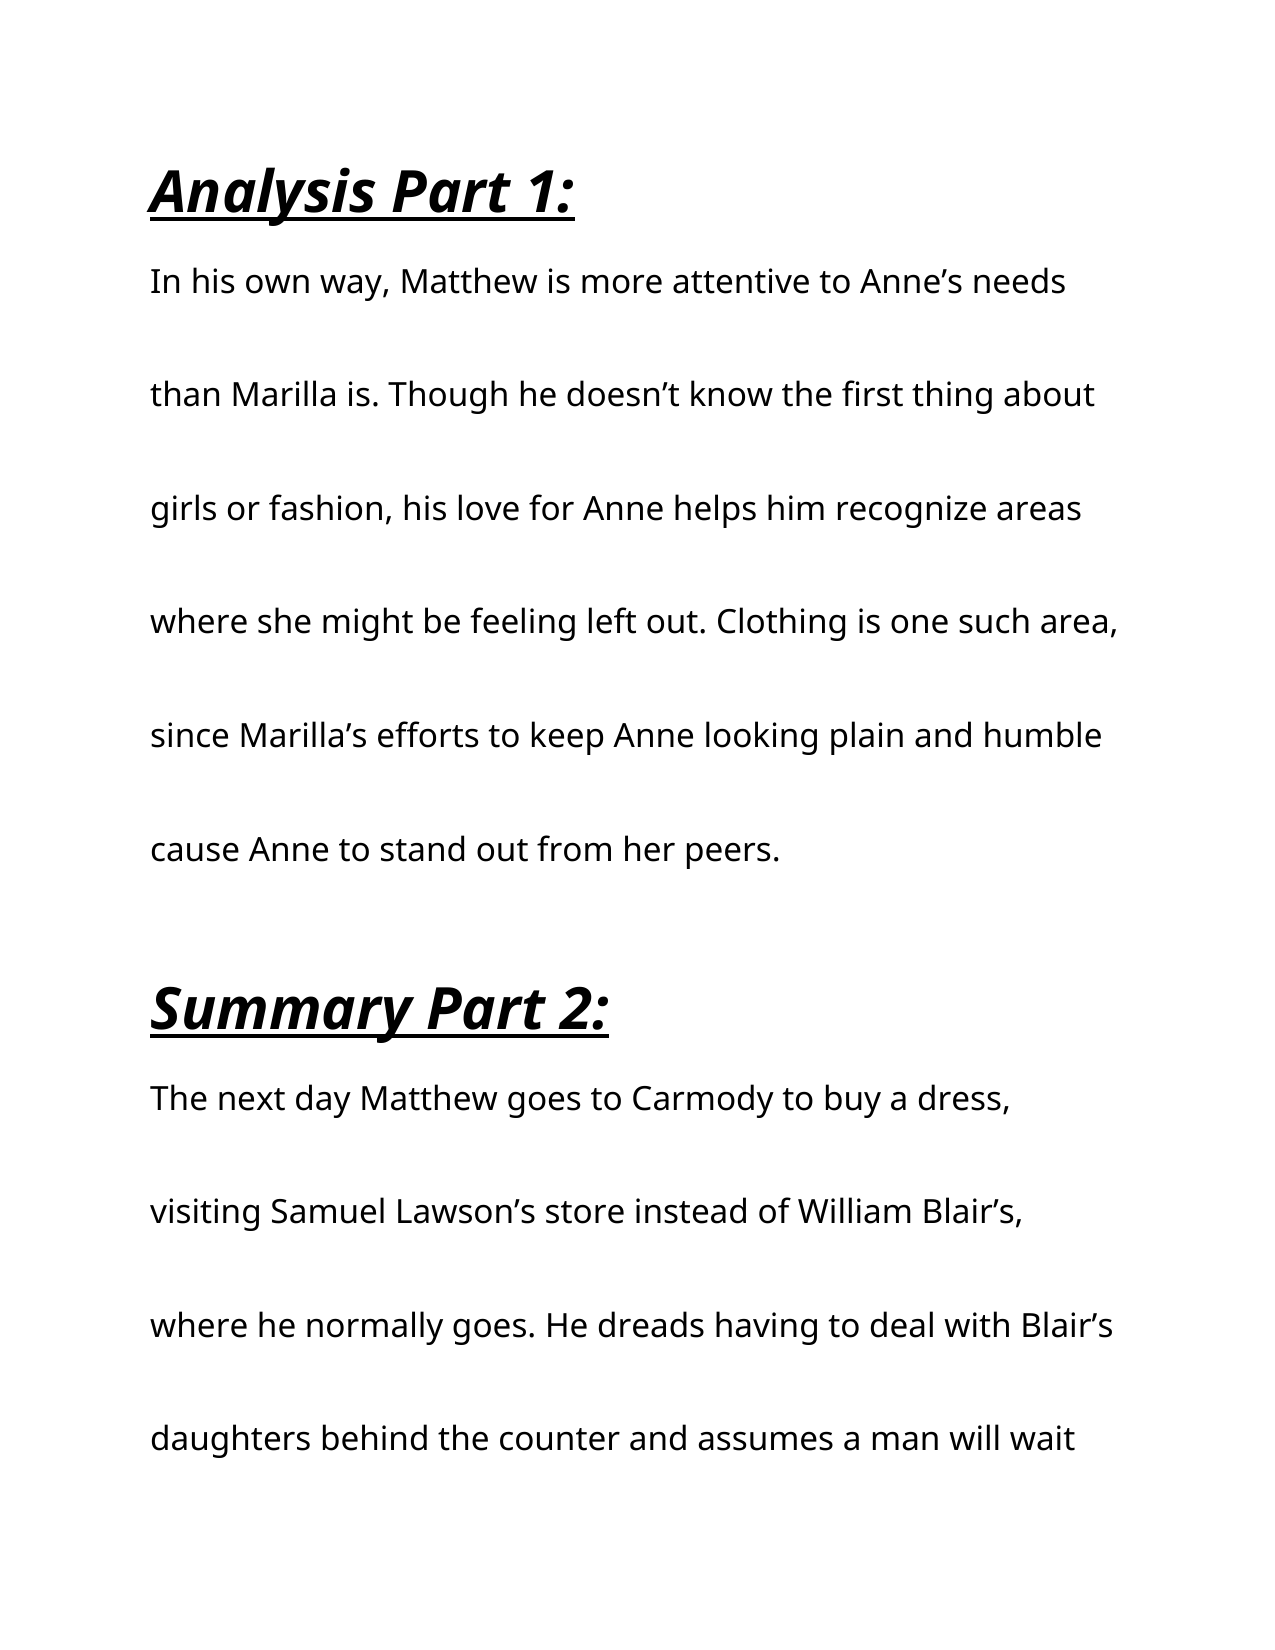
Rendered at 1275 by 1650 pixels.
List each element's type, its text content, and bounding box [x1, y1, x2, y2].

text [150, 1074, 1125, 1461]
text Analysis Part 1: [150, 150, 1125, 229]
text Summary Part 2: [150, 967, 1125, 1046]
text In his own way, Matthew is more attentive to Anne’s needs than Marilla is. Though he doesn’t know the first thing about girls or fashion, his love for Anne helps him recognize areas where she might be feeling left out. Clothing is one such area, since Marilla’s efforts to keep Anne looking plain and humble cause Anne to stand out from her peers. [150, 258, 1125, 871]
